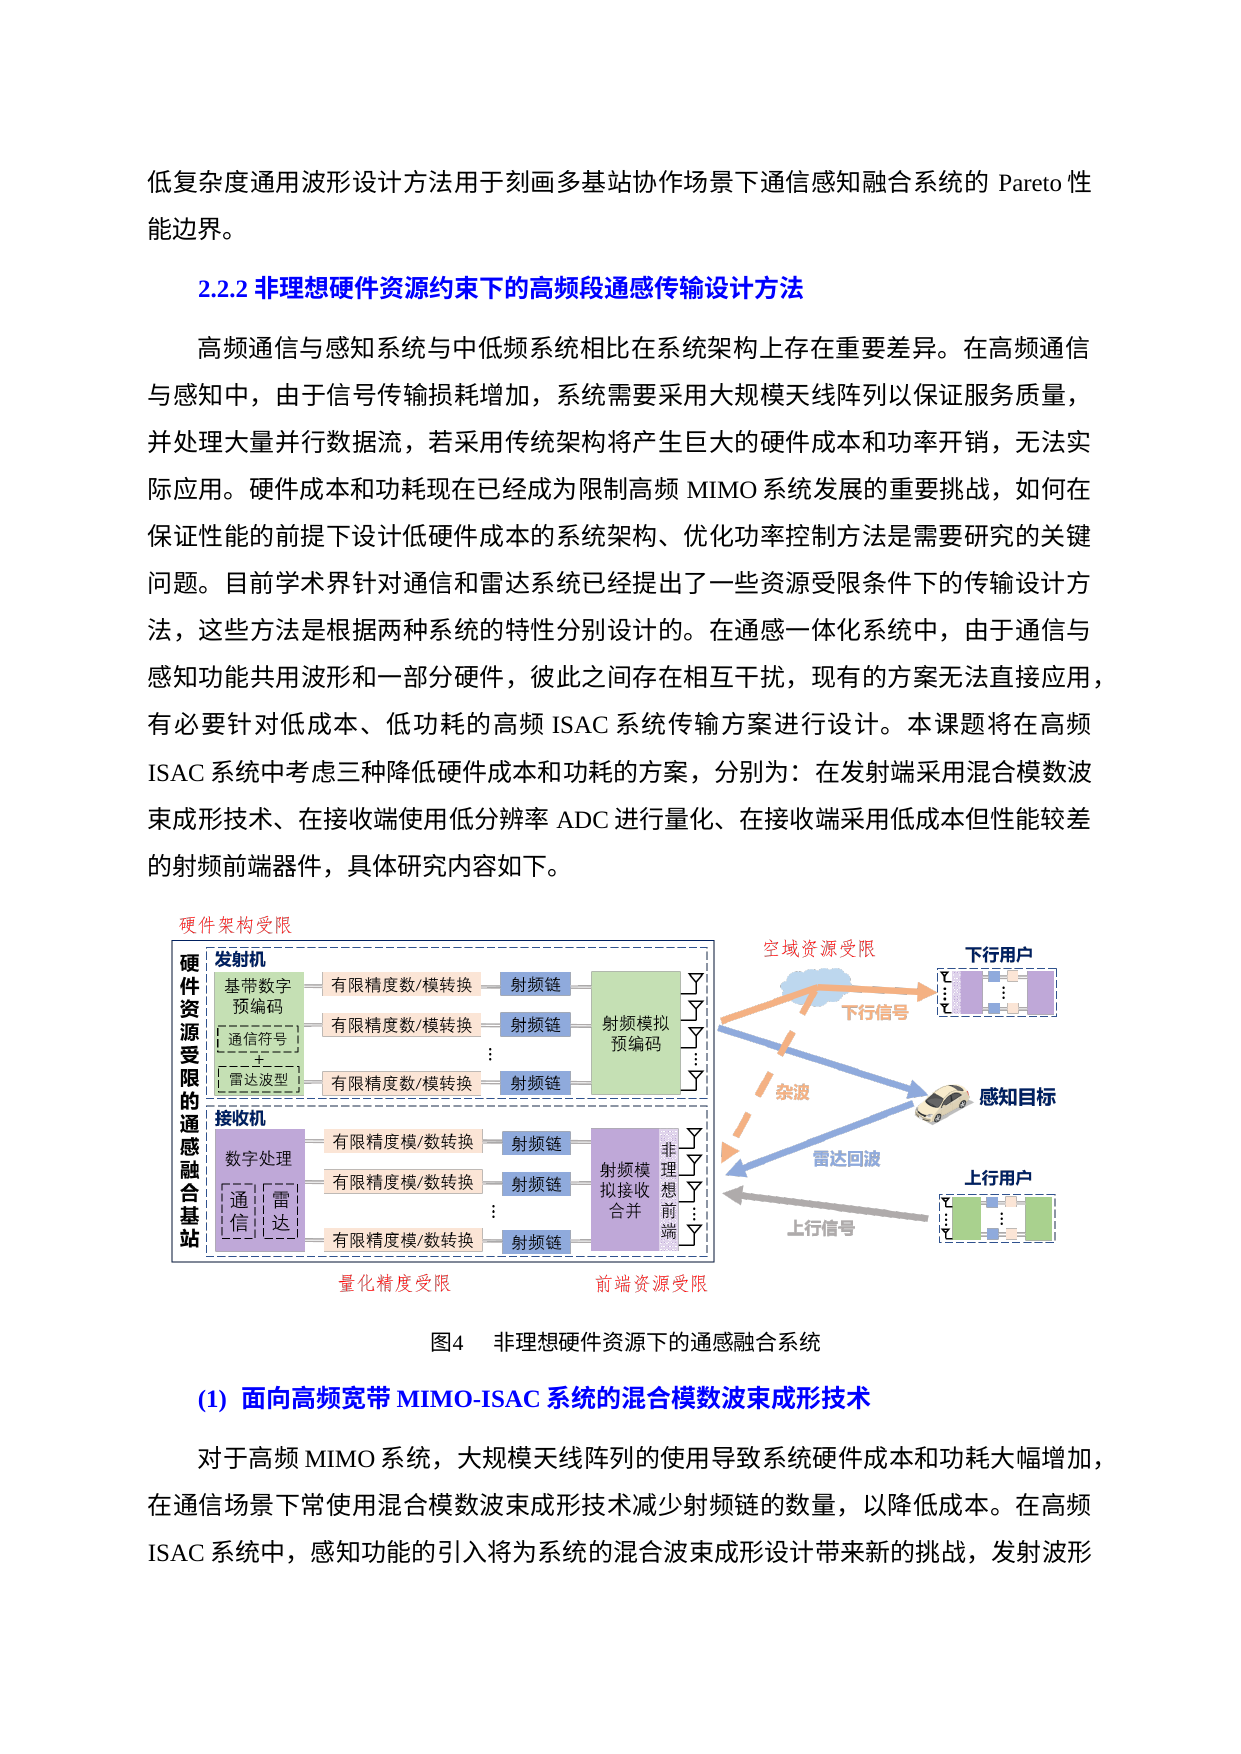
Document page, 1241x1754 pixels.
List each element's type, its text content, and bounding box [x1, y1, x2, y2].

text 高频通信与感知系统与中低频系统相比在系统架构上存在重要差异。在高频通信与感知中，由于信号传输损耗增加，系统需要采用大规模天线阵列以保证服务质量，并处理大量并行数据流，若采用传统架构将产生巨大的硬件成本和功率开销，无法实际应用。硬件成本和功耗现在已经成为限制高频MIMO系统发展的重要挑战，如何在保证性能的前提下设计低硬件成本的系统架构、优化功率控制方法是需要研究的关键问题。目前学术界针对通信和雷达系统已经提出了一些资源受限条件下的传输设计方法，这些方法是根据两种系统的特性分别设计的。在通感一体化系统中，由于通信与感知功能共用波形和一部分硬件，彼此之间存在相互干扰，现有的方案无法直接应用，有必要针对低成本、低功耗的高频ISAC系统传输方案进行设计。本课题将在高频ISAC系统中考虑三种降低硬件成本和功耗的方案，分别为：在发射端采用混合模数波束成形技术、在接收端使用低分辨率ADC进行量化、在接收端采用低成本但性能较差的射频前端器件，具体研究内容如下。 [148, 328, 1092, 882]
list 非理想硬件资源下的通感融合系统 [159, 1325, 1092, 1357]
picture [167, 905, 1074, 1305]
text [148, 162, 1092, 245]
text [148, 1438, 1092, 1569]
list 面向高频宽带MIMO-ISAC系统的混合模数波束成形技术 [198, 1379, 1092, 1415]
text 2.2.2 非理想硬件资源约束下的高频段通感传输设计方法 [148, 269, 1092, 305]
